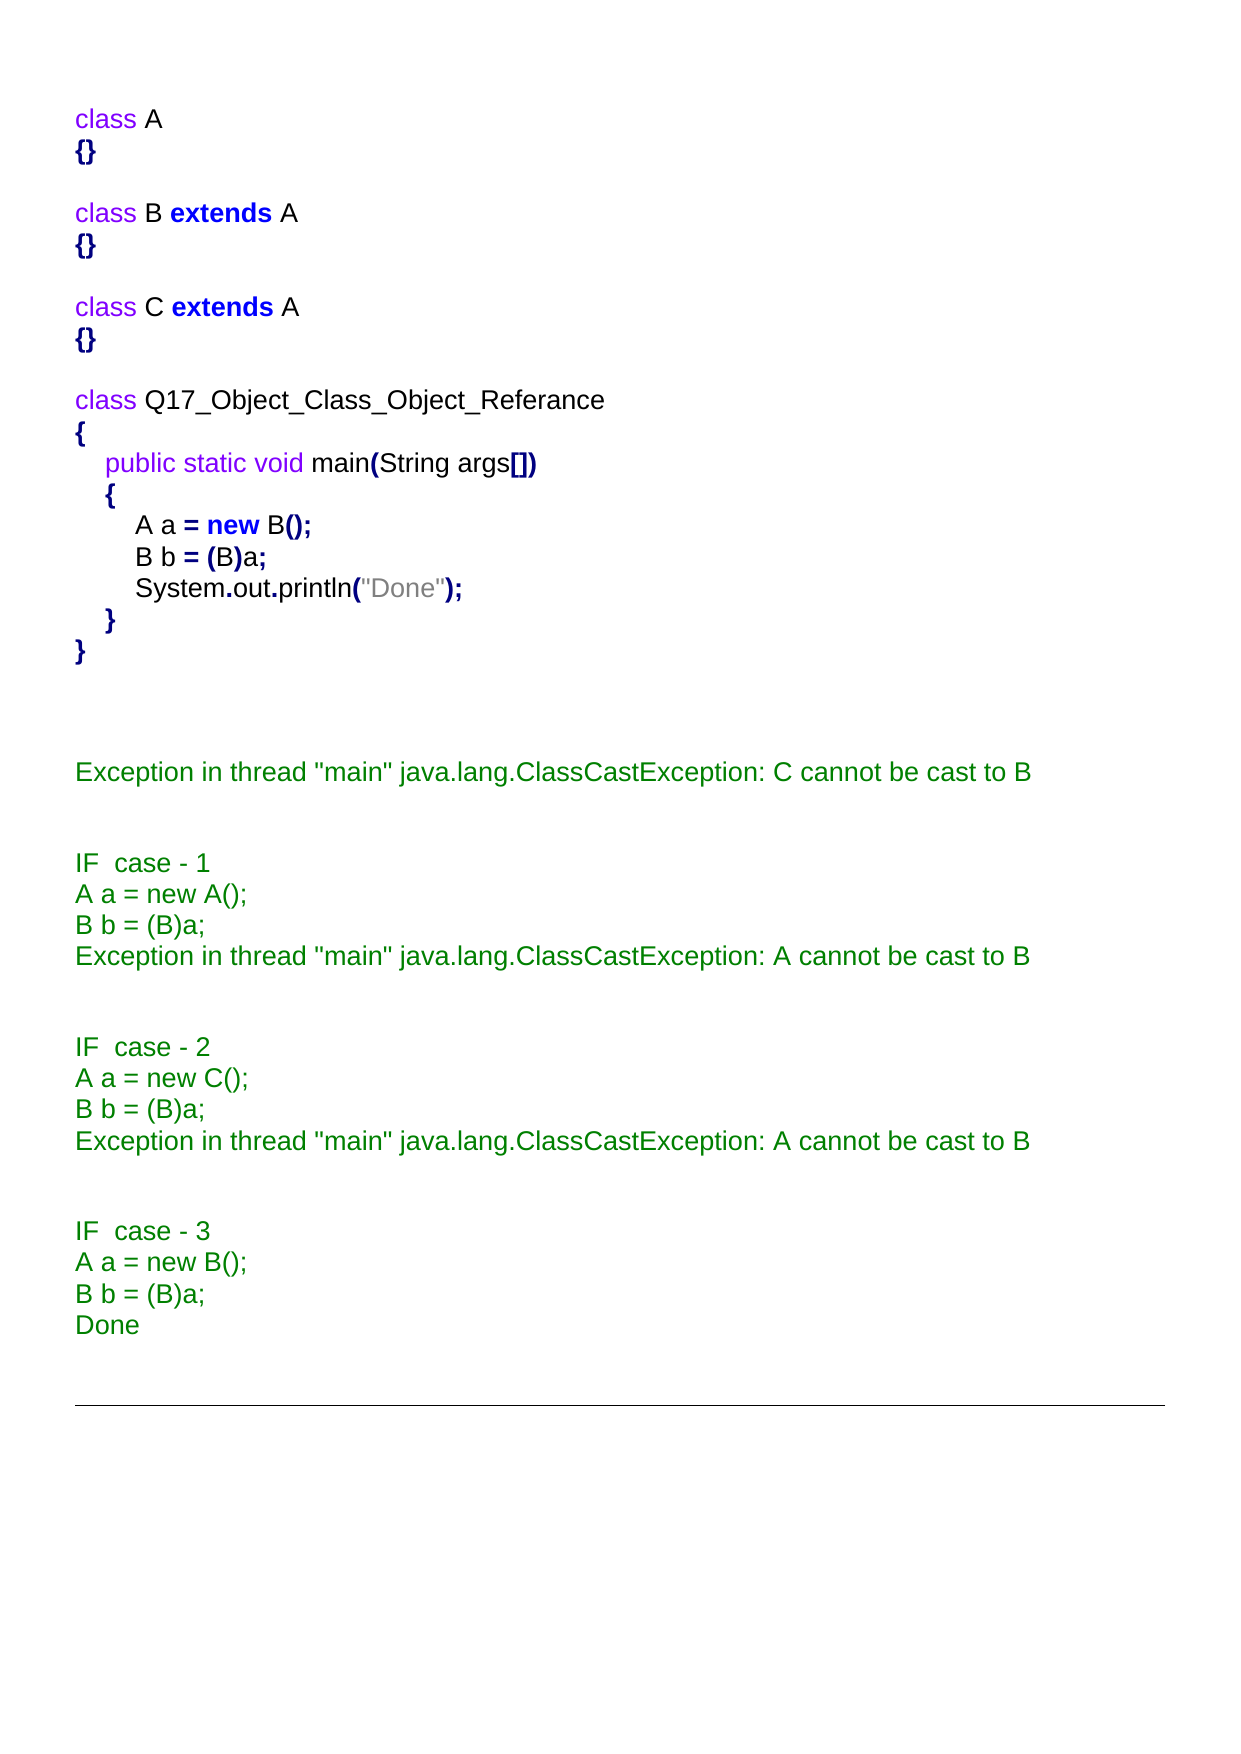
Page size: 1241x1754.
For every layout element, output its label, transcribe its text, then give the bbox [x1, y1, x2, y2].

text B b = (B)a; [75, 909, 1165, 940]
text Exception in thread "main" java.lang.ClassCastException: A cannot be cast to B [75, 1124, 1165, 1156]
text A a = new B(); [75, 1246, 1165, 1278]
text IF case - 3 [75, 1215, 1165, 1246]
text {} [75, 322, 1165, 353]
text class C extends A [75, 291, 1165, 322]
text } [75, 634, 1165, 666]
text B b = (B)a; [75, 1278, 1165, 1309]
text A a = new A(); [75, 878, 1165, 909]
text System.out.println("Done"); [75, 572, 1165, 603]
text { [75, 478, 1165, 509]
text class Q17_Object_Class_Object_Referance [75, 384, 1165, 416]
text IF case - 1 [75, 847, 1165, 878]
text A a = new C(); [75, 1062, 1165, 1093]
text B b = (B)a; [75, 1093, 1165, 1124]
text A a = new B(); [75, 509, 1165, 541]
text class A [75, 103, 1165, 134]
text Exception in thread "main" java.lang.ClassCastException: C cannot be cast to B [75, 756, 1165, 787]
text { [75, 416, 1165, 447]
text public static void main(String args[]) [75, 447, 1165, 478]
text {} [75, 228, 1165, 259]
text Done [75, 1309, 1165, 1340]
text } [75, 603, 1165, 634]
text B b = (B)a; [75, 541, 1165, 572]
text {} [75, 134, 1165, 166]
text IF case - 2 [75, 1031, 1165, 1062]
text class B extends A [75, 197, 1165, 228]
text Exception in thread "main" java.lang.ClassCastException: A cannot be cast to B [75, 940, 1165, 972]
